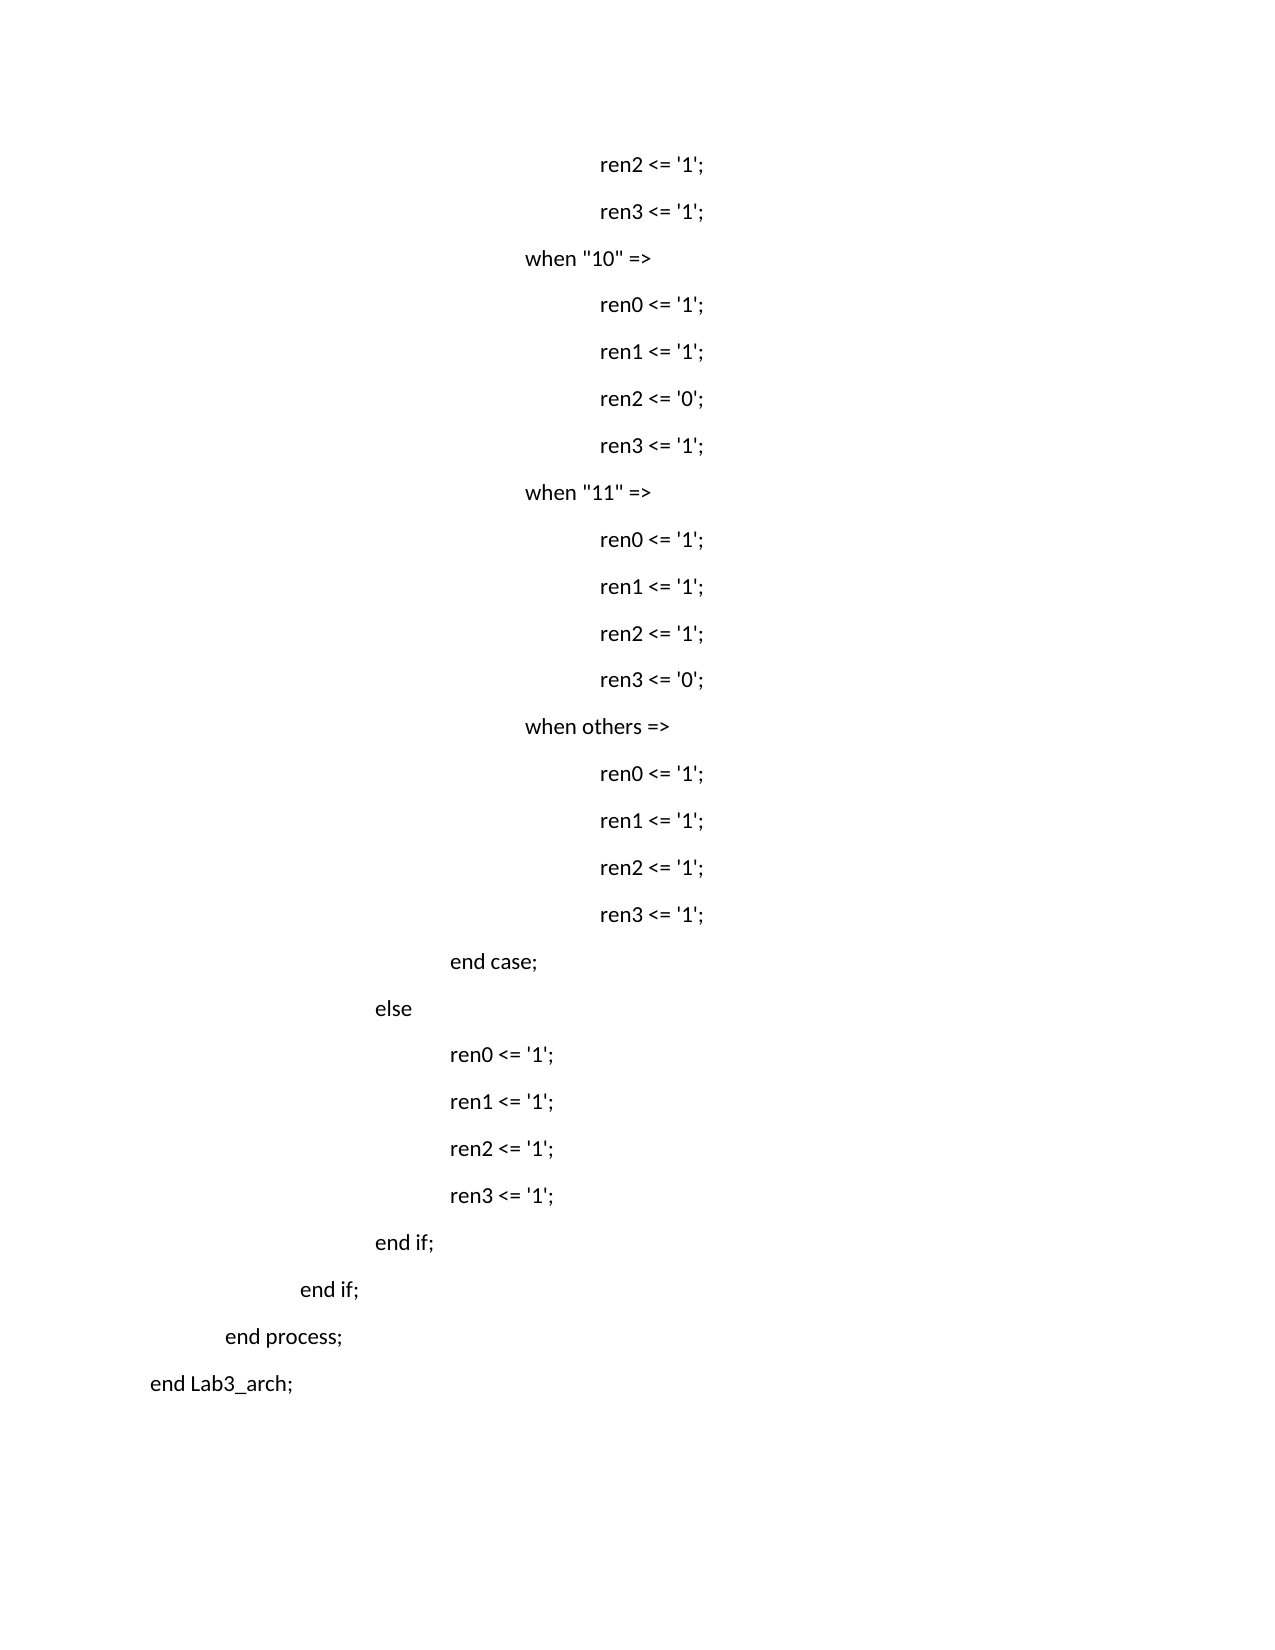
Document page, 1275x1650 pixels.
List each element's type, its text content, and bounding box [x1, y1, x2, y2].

text end if; [150, 1275, 1125, 1303]
text ren3 <= '1'; [150, 431, 1125, 459]
text ren1 <= '1'; [150, 1087, 1125, 1116]
text end case; [150, 947, 1125, 975]
text else [150, 994, 1125, 1022]
text ren2 <= '1'; [150, 1134, 1125, 1162]
text when others => [150, 712, 1125, 741]
text end if; [150, 1228, 1125, 1256]
text ren2 <= '1'; [150, 853, 1125, 881]
text ren2 <= '0'; [150, 384, 1125, 412]
text ren1 <= '1'; [150, 337, 1125, 366]
text ren1 <= '1'; [150, 806, 1125, 834]
text when "10" => [150, 244, 1125, 272]
text end process; [150, 1322, 1125, 1350]
text ren0 <= '1'; [150, 525, 1125, 553]
text ren0 <= '1'; [150, 1041, 1125, 1069]
text ren1 <= '1'; [150, 572, 1125, 600]
text ren3 <= '1'; [150, 900, 1125, 928]
text ren0 <= '1'; [150, 291, 1125, 319]
text ren2 <= '1'; [150, 150, 1125, 178]
text end Lab3_arch; [150, 1369, 1125, 1397]
text ren3 <= '1'; [150, 1181, 1125, 1209]
text ren2 <= '1'; [150, 619, 1125, 647]
text ren0 <= '1'; [150, 759, 1125, 787]
text ren3 <= '0'; [150, 666, 1125, 694]
text ren3 <= '1'; [150, 197, 1125, 225]
text when "11" => [150, 478, 1125, 506]
